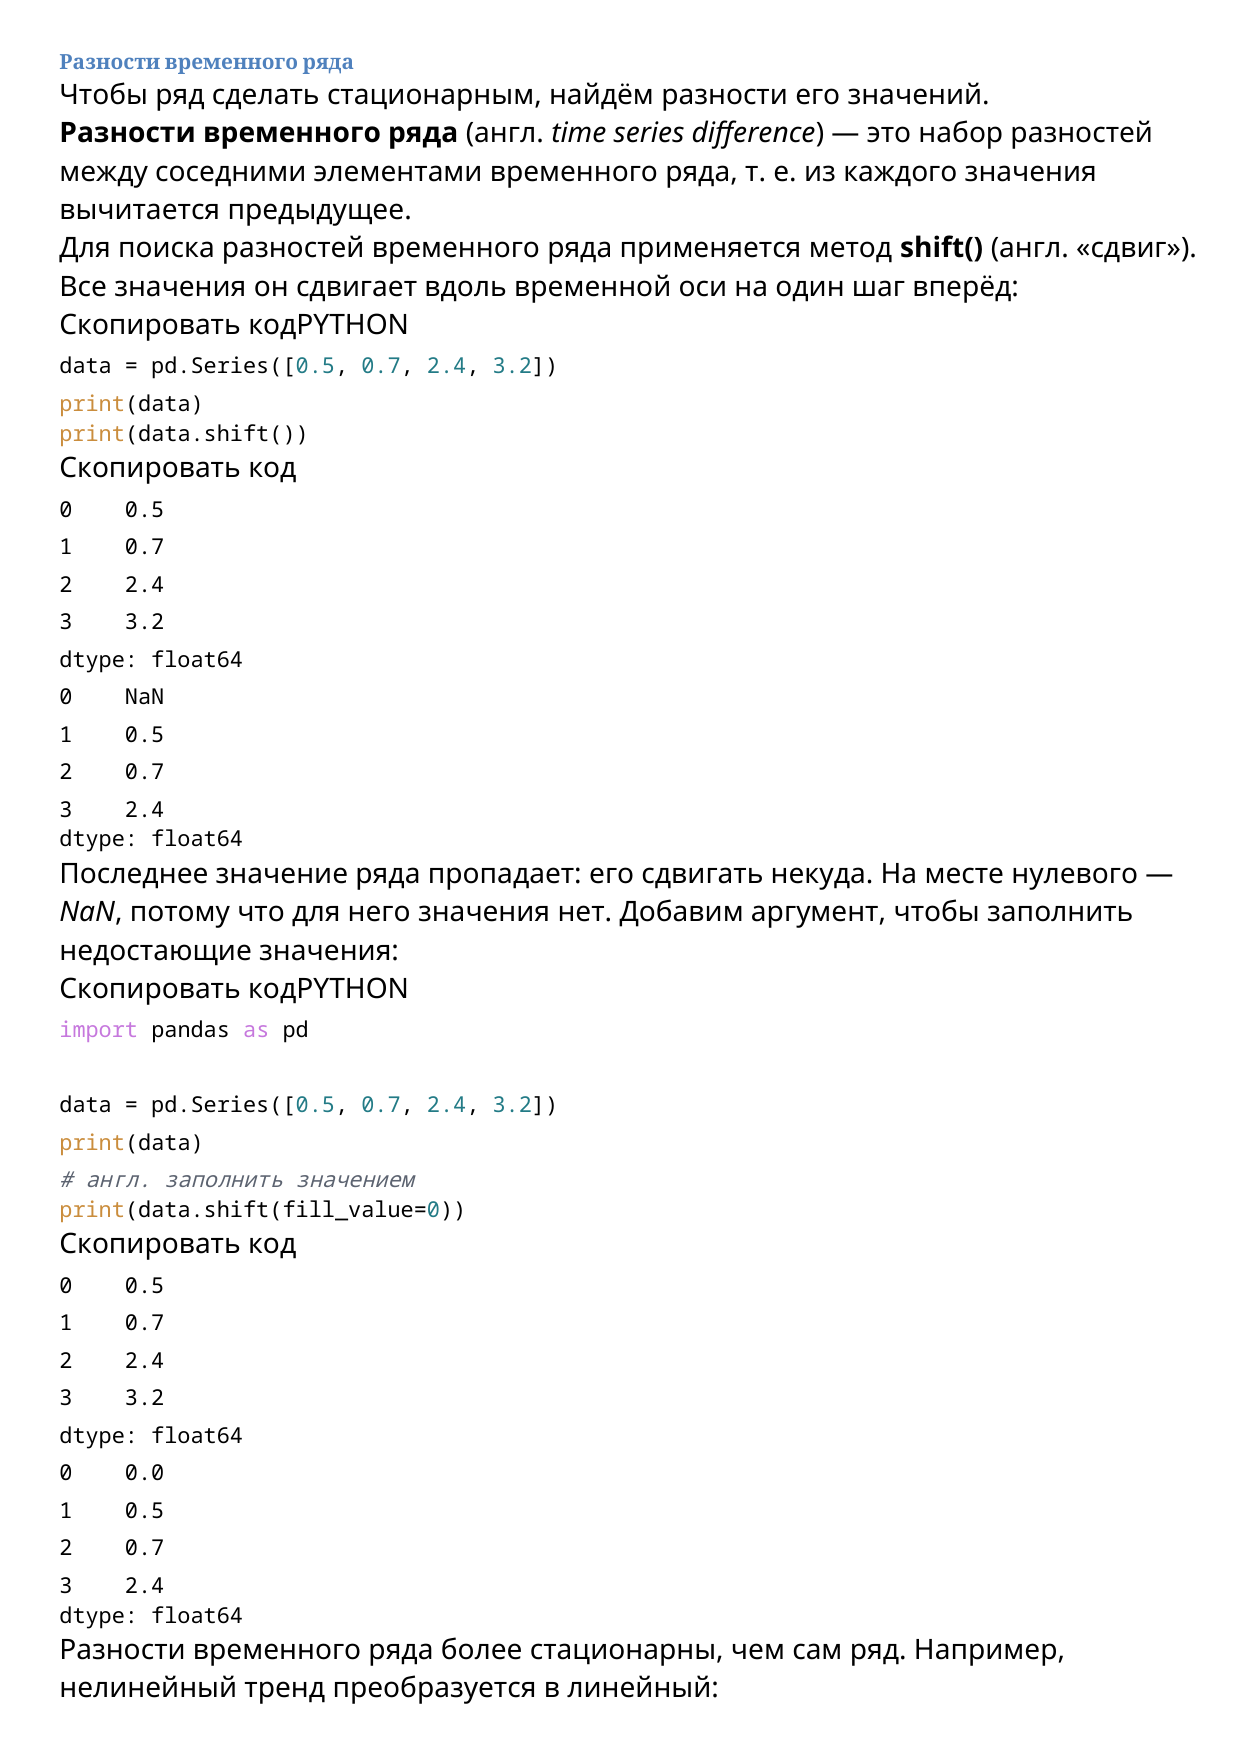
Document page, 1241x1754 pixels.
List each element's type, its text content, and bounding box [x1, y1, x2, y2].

text 0 0.5 [59, 1262, 1211, 1299]
text 2 0.7 [59, 748, 1211, 786]
text 0 NaN [59, 673, 1211, 711]
text 2 2.4 [59, 561, 1211, 598]
text import pandas as pd [59, 1006, 1211, 1044]
text # англ. заполнить значением [59, 1156, 1211, 1194]
subtitle Разности временного ряда [59, 50, 1211, 74]
text 3 3.2 [59, 1374, 1211, 1412]
text 1 0.5 [59, 711, 1211, 748]
text Для поиска разностей временного ряда применяется метод shift() (англ. «сдвиг»). Все значения он сдвигает вдоль временной оси на один шаг вперёд: [59, 228, 1211, 304]
text Разности временного ряда (англ. time series difference) — это набор разностей между соседними элементами временного ряда, т. е. из каждого значения вычитается предыдущее. [59, 113, 1211, 228]
text Скопировать кодPYTHON [59, 968, 1211, 1006]
text dtype: float64 [59, 636, 1211, 673]
text 0 0.5 [59, 486, 1211, 523]
text Скопировать код [59, 447, 1211, 486]
text print(data) [59, 380, 1211, 418]
text 1 0.7 [59, 1299, 1211, 1337]
text 3 3.2 [59, 598, 1211, 636]
text 2 0.7 [59, 1524, 1211, 1562]
text Последнее значение ряда пропадает: его сдвигать некуда. На месте нулевого — NaN, потому что для него значения нет. Добавим аргумент, чтобы заполнить недостающие значения: [59, 853, 1211, 968]
text dtype: float64 [59, 1412, 1211, 1449]
text 0 0.0 [59, 1449, 1211, 1487]
text 3 2.4 [59, 786, 1211, 823]
text data = pd.Series([0.5, 0.7, 2.4, 3.2]) [59, 343, 1211, 380]
text 1 0.5 [59, 1487, 1211, 1524]
text Скопировать кодPYTHON [59, 304, 1211, 343]
text Разности временного ряда более стационарны, чем сам ряд. Например, нелинейный тренд преобразуется в линейный: [59, 1629, 1211, 1706]
text print(data) [59, 1119, 1211, 1156]
text dtype: float64 [59, 823, 1211, 853]
text data = pd.Series([0.5, 0.7, 2.4, 3.2]) [59, 1081, 1211, 1119]
text print(data.shift(fill_value=0)) [59, 1194, 1211, 1224]
text print(data.shift()) [59, 418, 1211, 447]
text Скопировать код [59, 1224, 1211, 1262]
text Чтобы ряд сделать стационарным, найдём разности его значений. [59, 74, 1211, 113]
text 1 0.7 [59, 523, 1211, 561]
text dtype: float64 [59, 1599, 1211, 1629]
text 2 2.4 [59, 1337, 1211, 1374]
text 3 2.4 [59, 1562, 1211, 1599]
